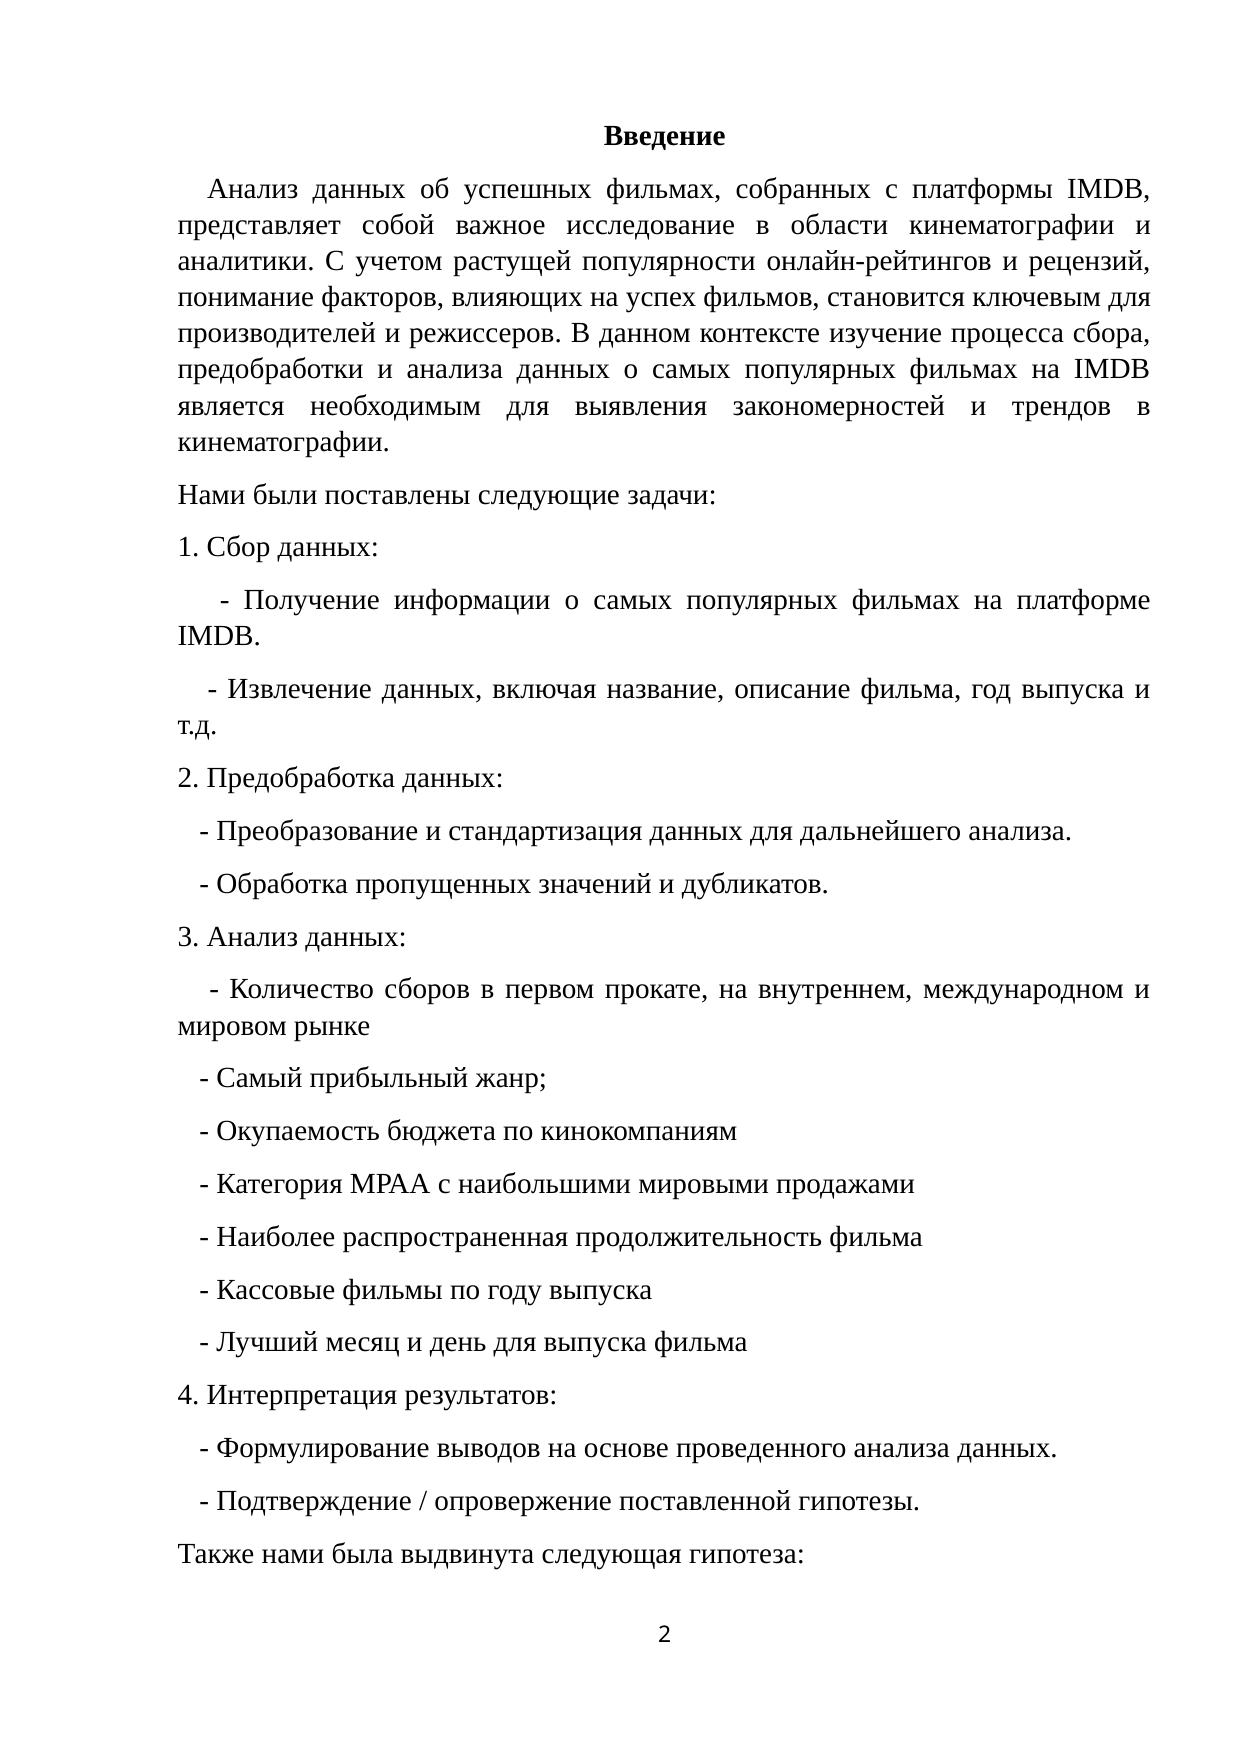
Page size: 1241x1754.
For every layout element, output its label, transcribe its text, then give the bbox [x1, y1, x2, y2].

text - Кассовые фильмы по году выпуска [177, 1272, 1152, 1305]
text Нами были поставлены следующие задачи: [177, 477, 1152, 510]
text - Преобразование и стандартизация данных для дальнейшего анализа. [177, 813, 1152, 847]
text - Наиболее распространенная продолжительность фильма [177, 1219, 1152, 1252]
text - Получение информации о самых популярных фильмах на платформе IMDB. [177, 582, 1152, 652]
text - Количество сборов в первом прокате, на внутреннем, международном и мировом рынке [177, 972, 1152, 1041]
text 2. Предобработка данных: [177, 760, 1152, 794]
text Также нами была выдвинута следующая гипотеза: [177, 1536, 1152, 1569]
text 3. Анализ данных: [177, 919, 1152, 952]
text - Обработка пропущенных значений и дубликатов. [177, 866, 1152, 899]
text 4. Интерпретация результатов: [177, 1377, 1152, 1411]
text - Формулирование выводов на основе проведенного анализа данных. [177, 1430, 1152, 1464]
text - Подтверждение / опровержение поставленной гипотезы. [177, 1483, 1152, 1517]
text - Категория МРАА с наибольшими мировыми продажами [177, 1166, 1152, 1200]
text 1. Сбор данных: [177, 529, 1152, 563]
text - Извлечение данных, включая название, описание фильма, год выпуска и т.д. [177, 671, 1152, 741]
text Анализ данных об успешных фильмах, собранных с платформы IMDB, представляет собой важное исследование в области кинематографии и аналитики. С учетом растущей популярности онлайн-рейтингов и рецензий, понимание факторов, влияющих на успех фильмов, становится ключевым для производителей и режиссеров. В данном контексте изучение процесса сбора, предобработки и анализа данных о самых популярных фильмах на IMDB является необходимым для выявления закономерностей и трендов в кинематографии. [177, 171, 1152, 457]
text - Самый прибыльный жанр; [177, 1061, 1152, 1094]
text - Лучший месяц и день для выпуска фильма [177, 1324, 1152, 1358]
text Введение [177, 118, 1152, 152]
text - Окупаемость бюджета по кинокомпаниям [177, 1113, 1152, 1147]
